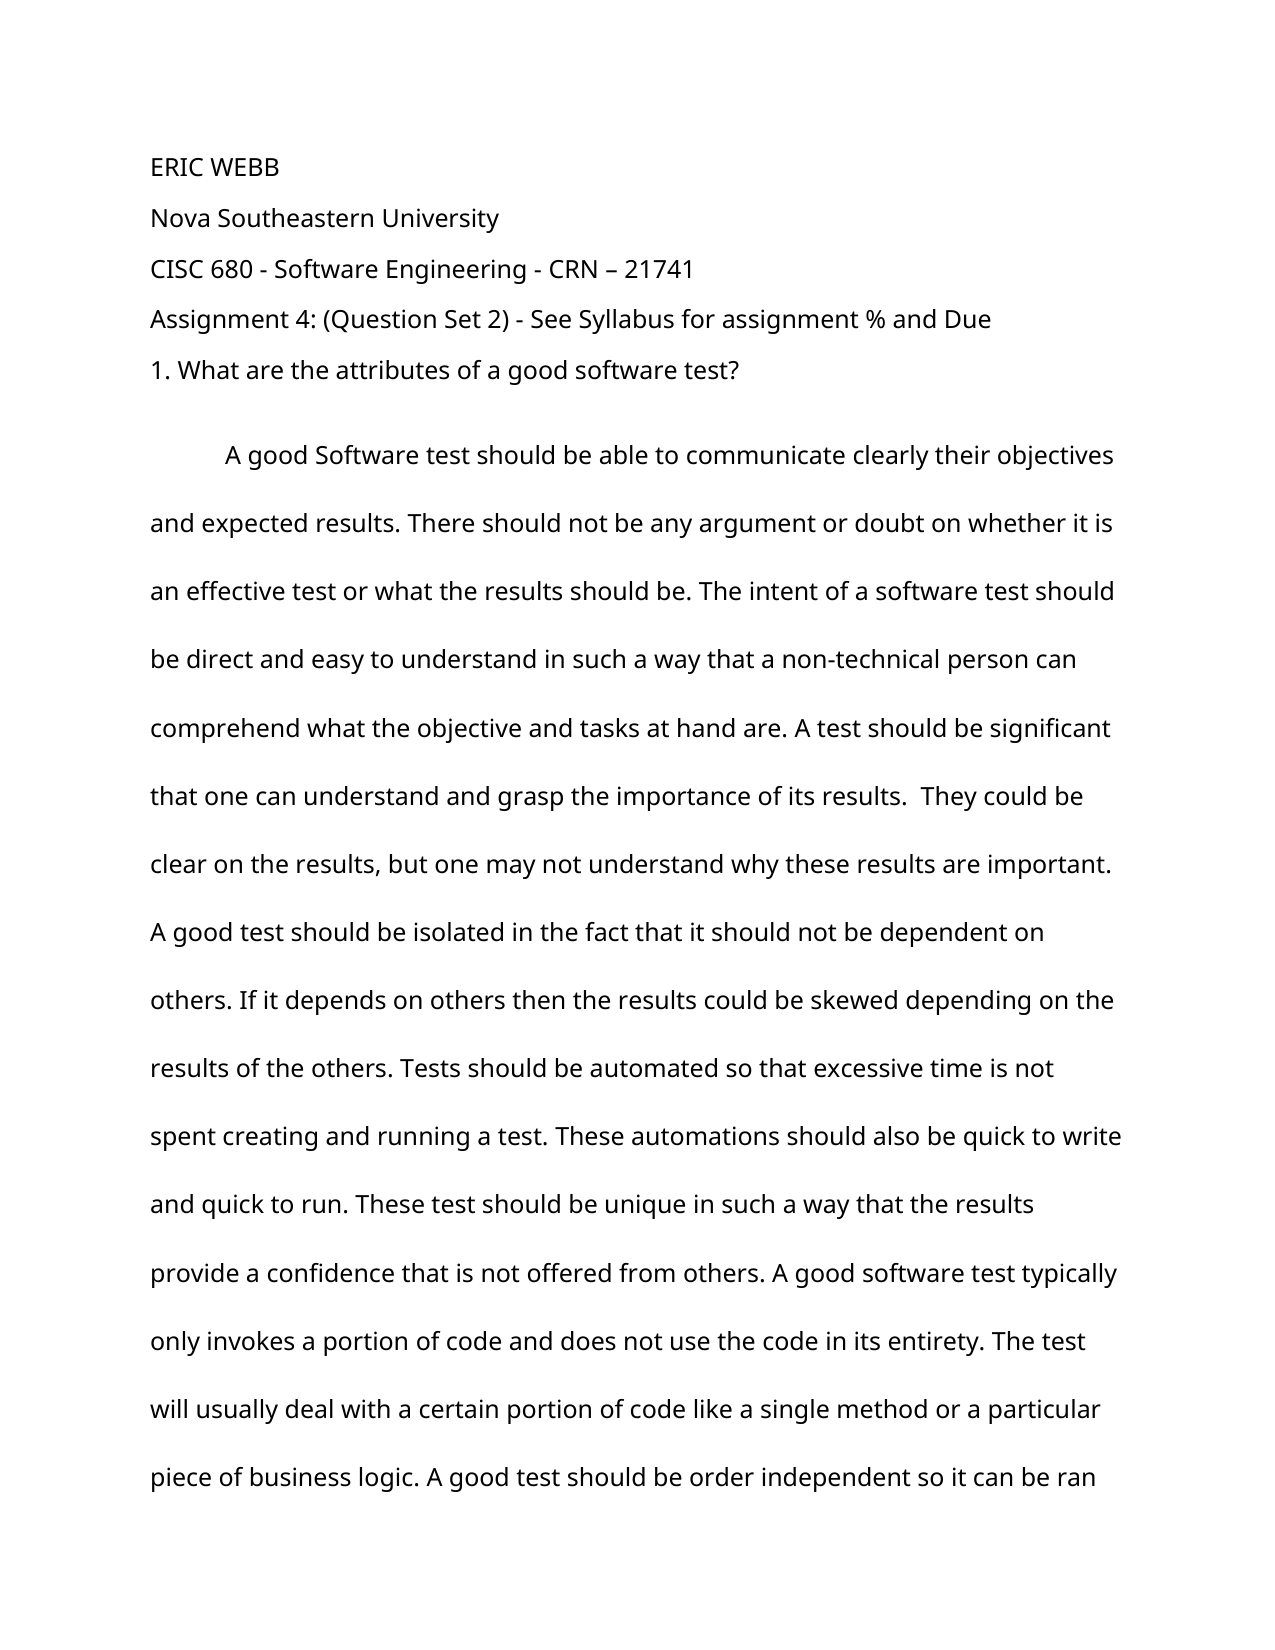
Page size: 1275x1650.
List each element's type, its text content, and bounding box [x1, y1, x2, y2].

text Nova Southeastern University [150, 201, 1125, 235]
text Assignment 4: (Question Set 2) - See Syllabus for assignment % and Due [150, 302, 1125, 336]
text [150, 438, 1125, 1494]
text ERIC WEBB [150, 150, 1125, 184]
text CISC 680 - Software Engineering - CRN – 21741 [150, 251, 1125, 286]
text 1. What are the attributes of a good software test? [150, 353, 1125, 387]
